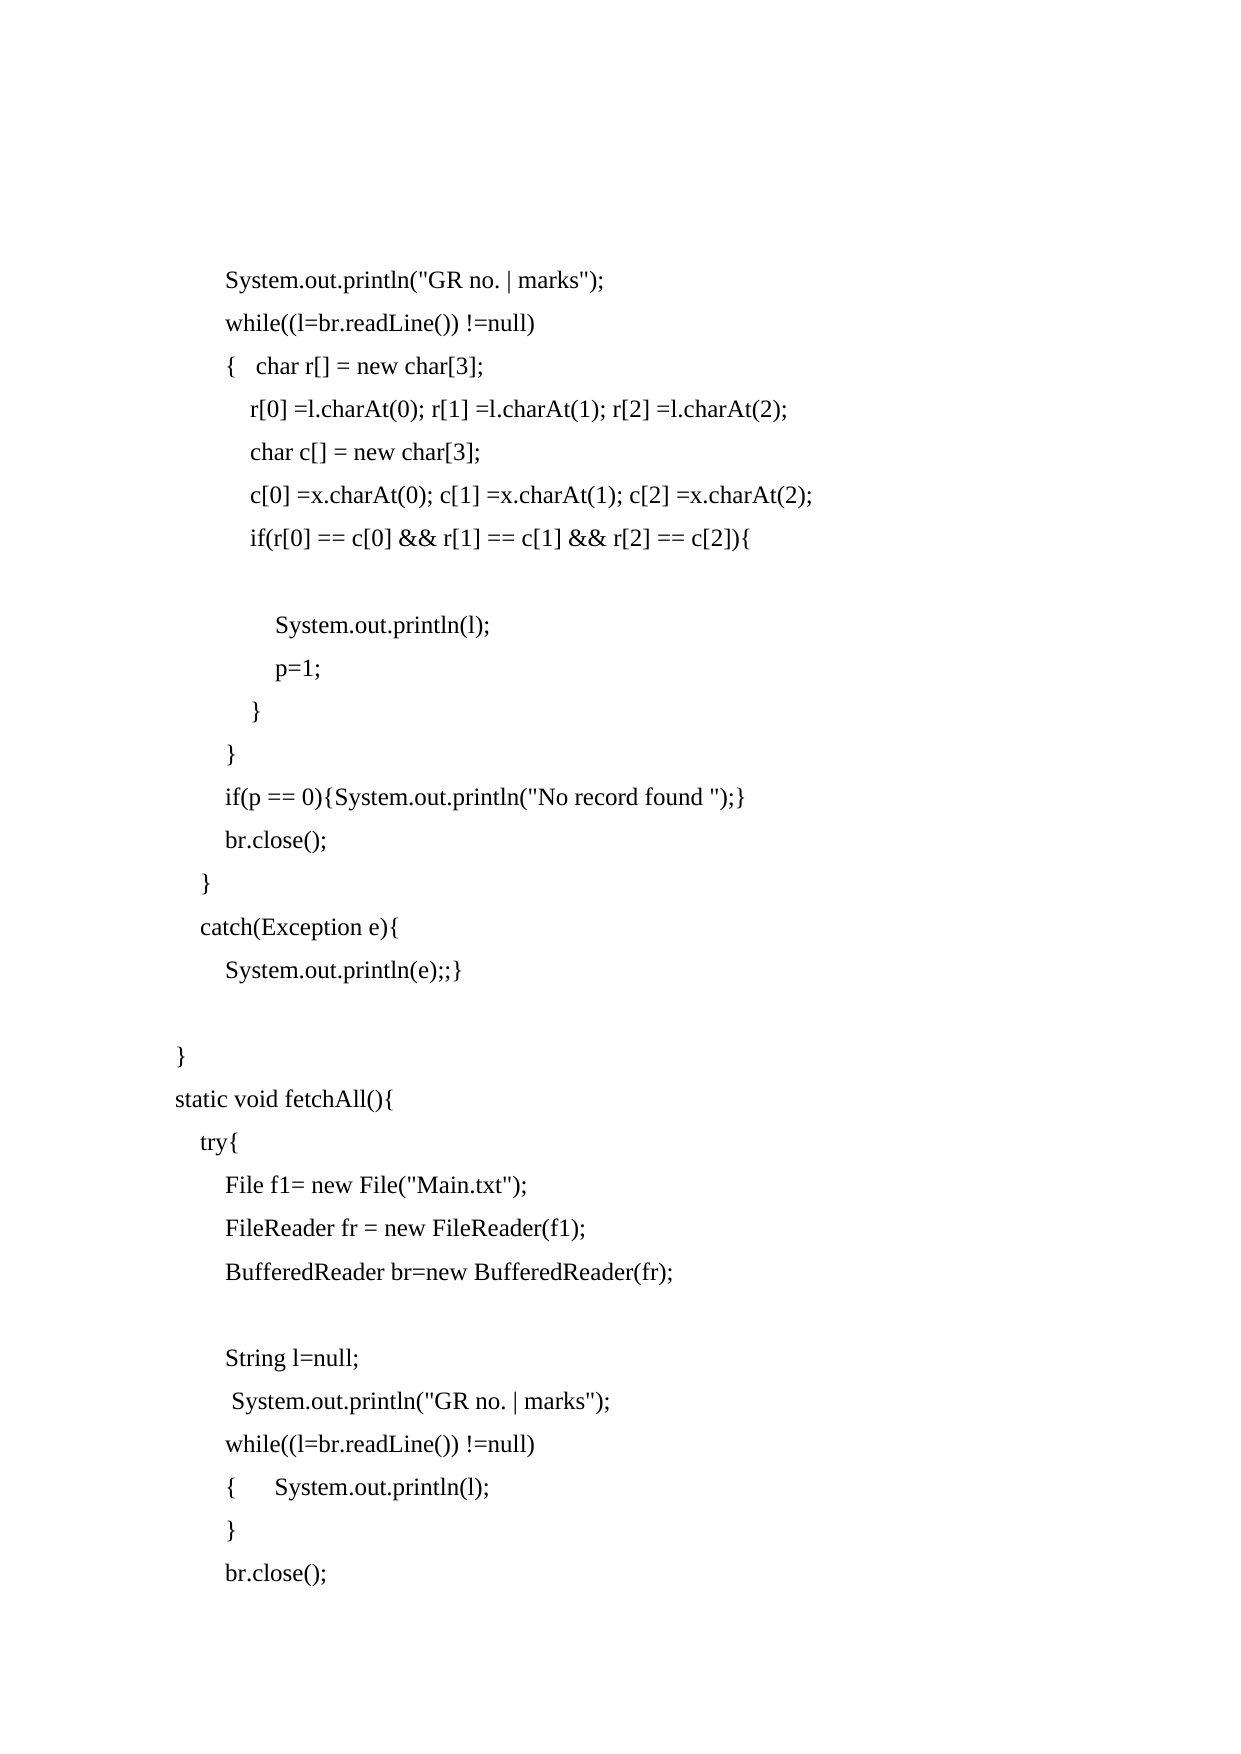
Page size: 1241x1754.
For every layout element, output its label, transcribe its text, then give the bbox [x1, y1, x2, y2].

text } [150, 696, 1091, 725]
text File f1= new File("Main.txt"); [150, 1170, 1091, 1199]
text BufferedReader br=new BufferedReader(fr); [150, 1257, 1091, 1285]
text { System.out.println(l); [150, 1472, 1091, 1501]
text while((l=br.readLine()) !=null) [150, 1429, 1091, 1458]
text System.out.println(e);;} [150, 955, 1091, 983]
text while((l=br.readLine()) !=null) [150, 308, 1091, 337]
text if(p == 0){System.out.println("No record found ");} [150, 782, 1091, 811]
text catch(Exception e){ [150, 912, 1091, 940]
text System.out.println("GR no. | marks"); [150, 265, 1091, 293]
text { char r[] = new char[3]; [150, 351, 1091, 380]
text System.out.println(l); [150, 610, 1091, 638]
text } [150, 868, 1091, 897]
text c[0] =x.charAt(0); c[1] =x.charAt(1); c[2] =x.charAt(2); [150, 480, 1091, 509]
text try{ [150, 1127, 1091, 1156]
text p=1; [150, 653, 1091, 682]
text } [150, 739, 1091, 768]
text br.close(); [150, 1558, 1091, 1587]
text char c[] = new char[3]; [150, 437, 1091, 466]
text System.out.println("GR no. | marks"); [150, 1386, 1091, 1415]
text String l=null; [150, 1343, 1091, 1372]
text r[0] =l.charAt(0); r[1] =l.charAt(1); r[2] =l.charAt(2); [150, 394, 1091, 423]
text if(r[0] == c[0] && r[1] == c[1] && r[2] == c[2]){ [150, 523, 1091, 552]
text } [150, 1515, 1091, 1544]
text static void fetchAll(){ [150, 1084, 1091, 1113]
text } [150, 1041, 1091, 1070]
text br.close(); [150, 825, 1091, 854]
text FileReader fr = new FileReader(f1); [150, 1213, 1091, 1242]
